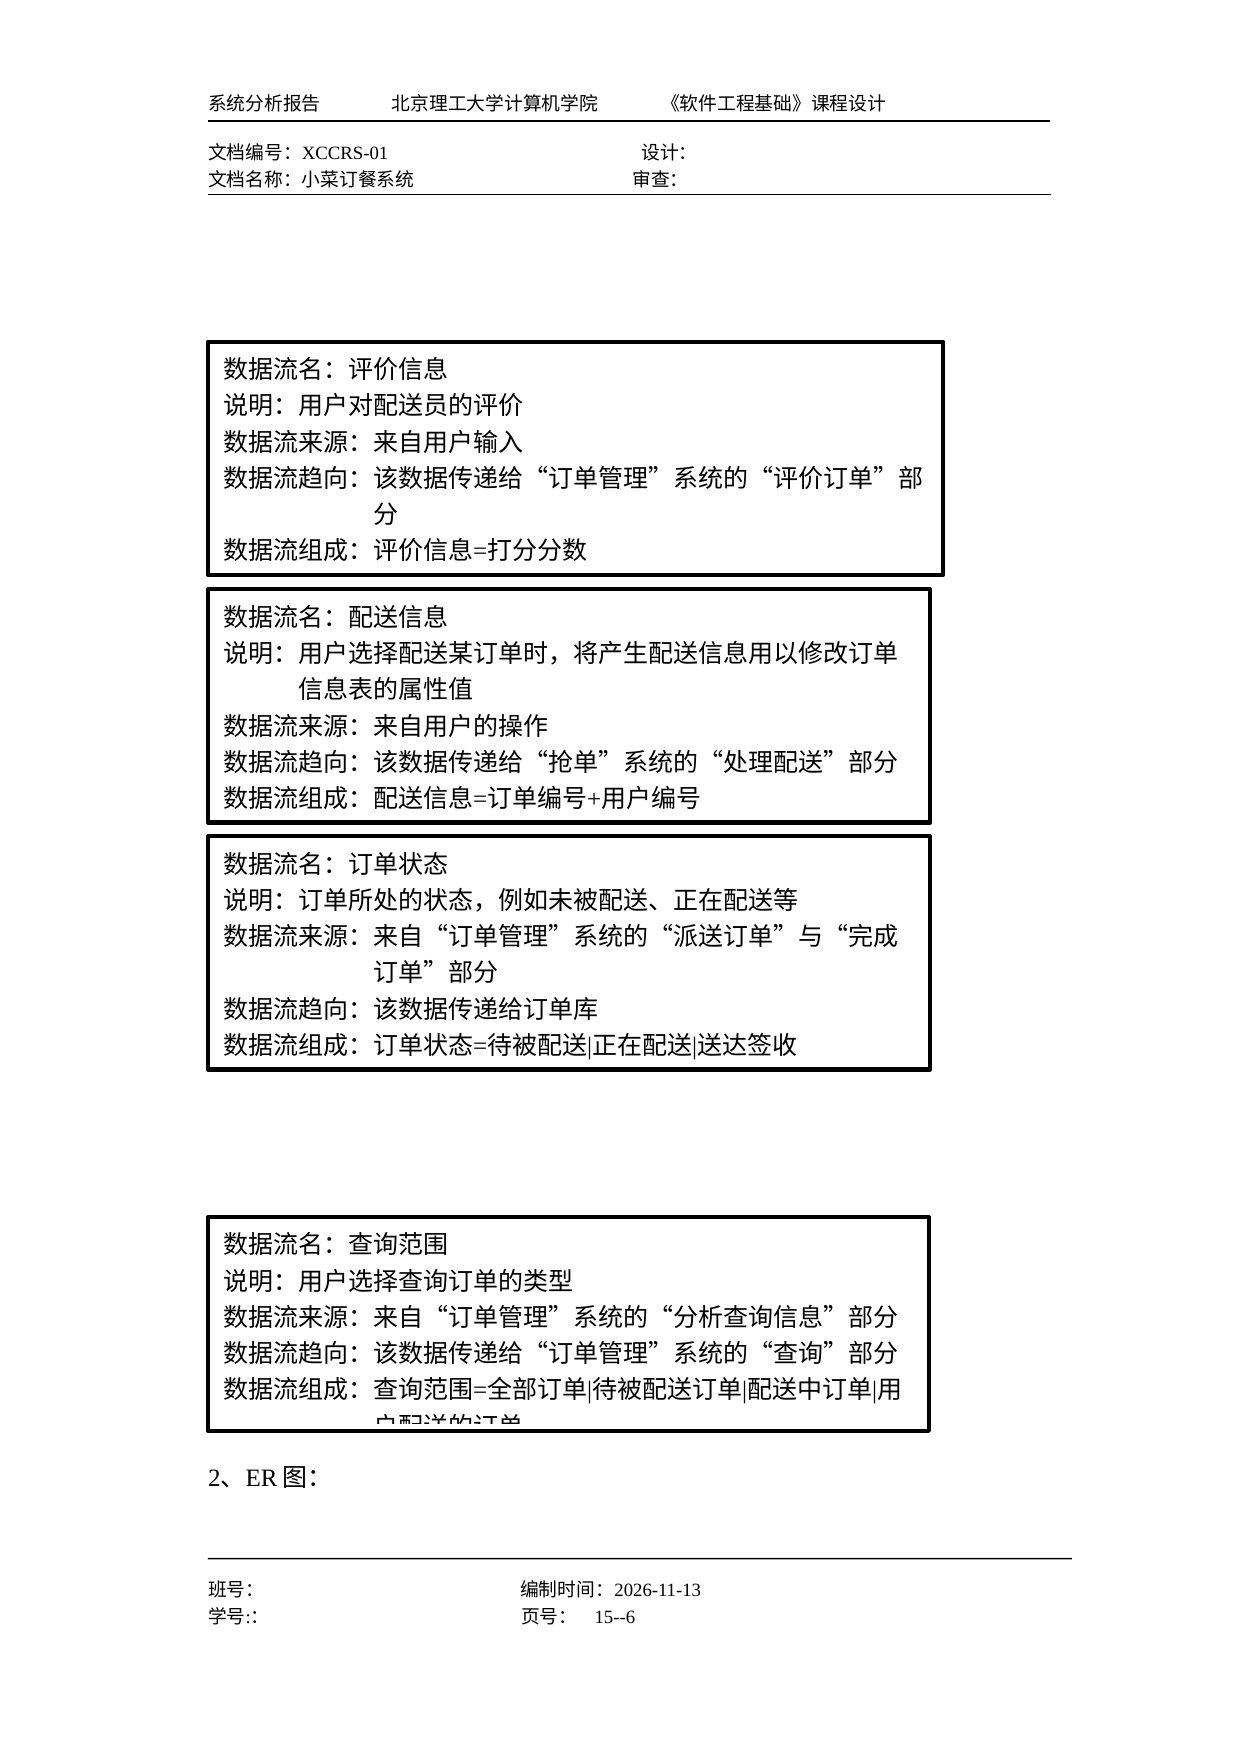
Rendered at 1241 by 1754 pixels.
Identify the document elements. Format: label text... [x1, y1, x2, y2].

text 2、ER图： [208, 1443, 1051, 1508]
